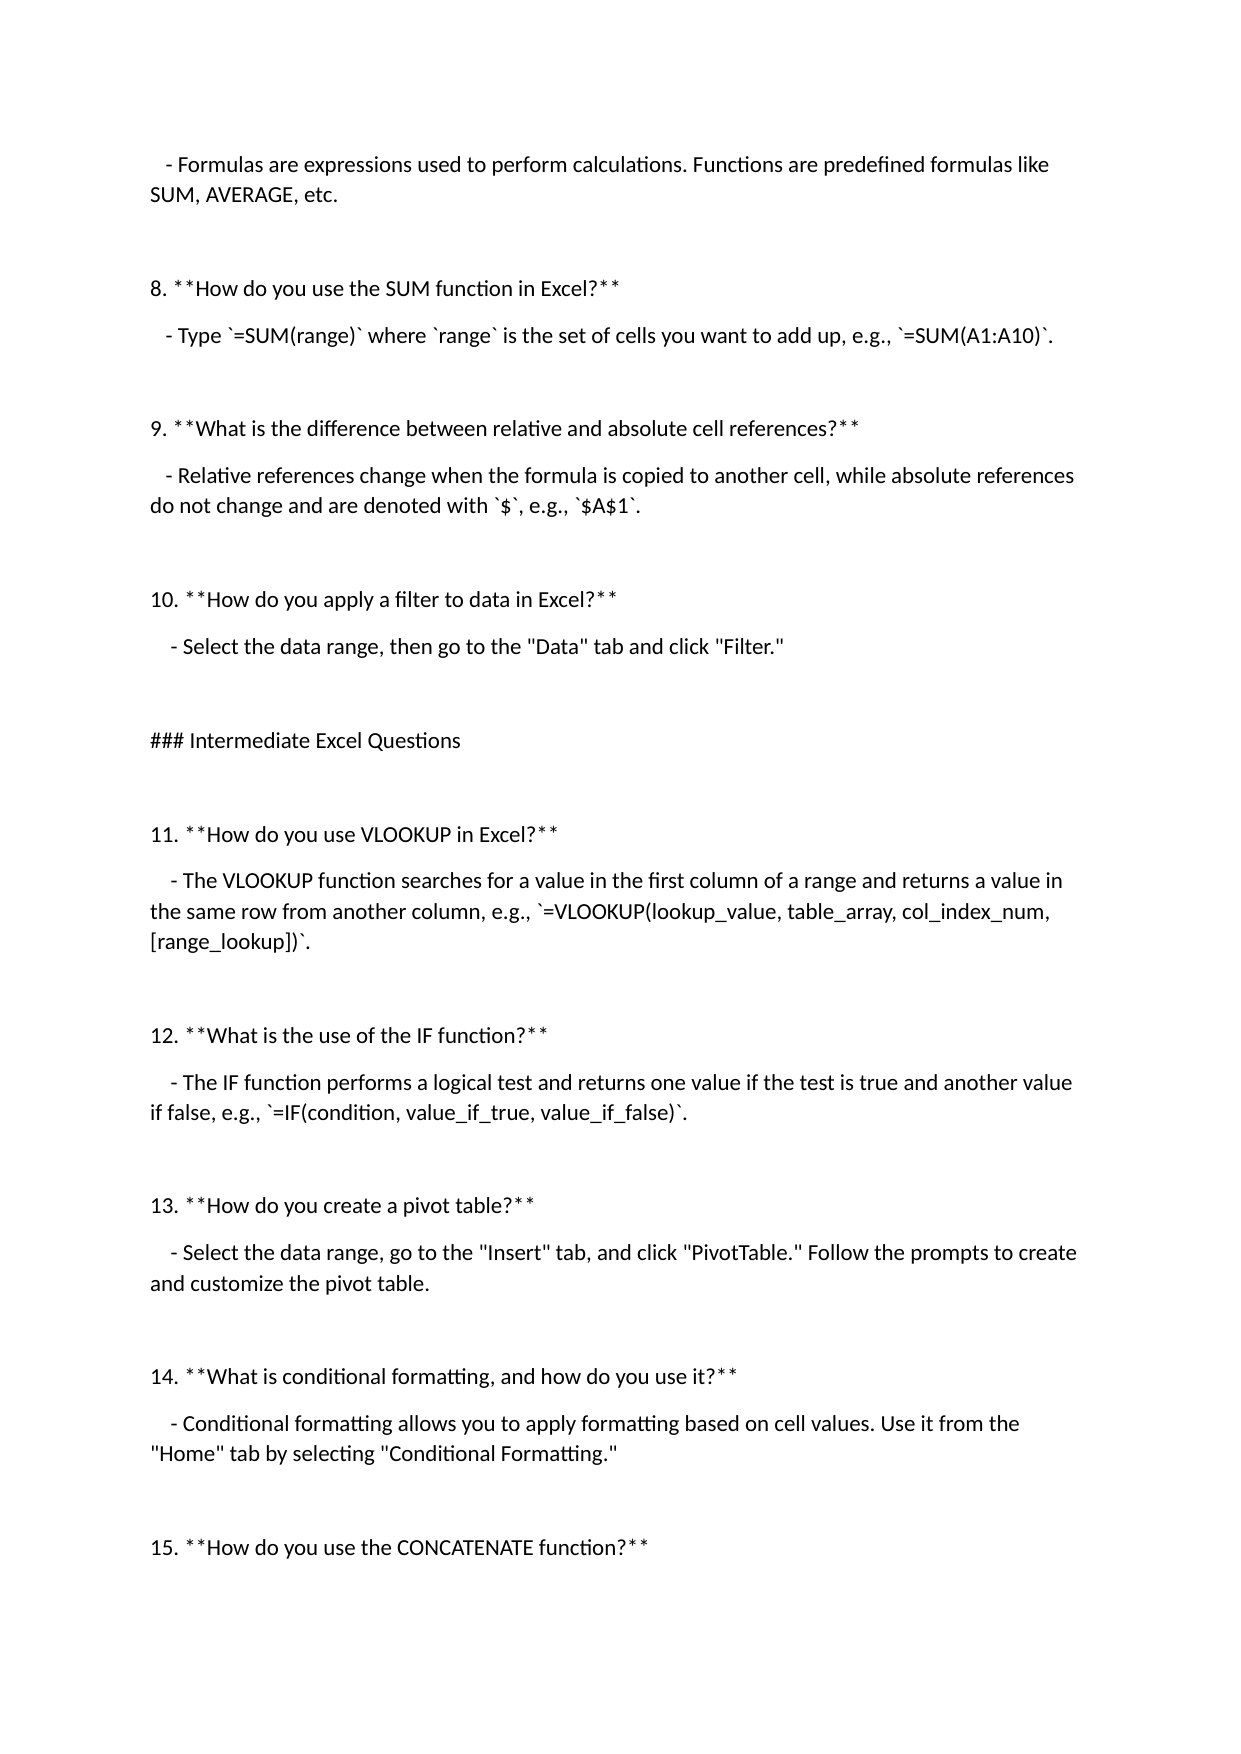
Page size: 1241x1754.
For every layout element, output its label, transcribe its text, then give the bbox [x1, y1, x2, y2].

text 9. **What is the difference between relative and absolute cell references?** [150, 414, 1090, 443]
text 12. **What is the use of the IF function?** [150, 1021, 1090, 1049]
text 14. **What is conditional formatting, and how do you use it?** [150, 1362, 1090, 1391]
text - Relative references change when the formula is copied to another cell, while absolute references do not change and are denoted with `$`, e.g., `$A$1`. [150, 461, 1090, 520]
text - Conditional formatting allows you to apply formatting based on cell values. Use it from the "Home" tab by selecting "Conditional Formatting." [150, 1409, 1090, 1468]
text - Type `=SUM(range)` where `range` is the set of cells you want to add up, e.g., `=SUM(A1:A10)`. [150, 321, 1090, 349]
text - Select the data range, then go to the "Data" tab and click "Filter." [150, 632, 1090, 660]
text ### Intermediate Excel Questions [150, 726, 1090, 754]
text 13. **How do you create a pivot table?** [150, 1192, 1090, 1220]
text - Select the data range, go to the "Insert" tab, and click "PivotTable." Follow the prompts to create and customize the pivot table. [150, 1238, 1090, 1297]
text - The VLOOKUP function searches for a value in the first column of a range and returns a value in the same row from another column, e.g., `=VLOOKUP(lookup_value, table_array, col_index_num, [range_lookup])`. [150, 867, 1090, 955]
text - The IF function performs a logical test and returns one value if the test is true and another value if false, e.g., `=IF(condition, value_if_true, value_if_false)`. [150, 1068, 1090, 1126]
text - Formulas are expressions used to perform calculations. Functions are predefined formulas like SUM, AVERAGE, etc. [150, 150, 1090, 208]
text 8. **How do you use the SUM function in Excel?** [150, 274, 1090, 302]
text 15. **How do you use the CONCATENATE function?** [150, 1533, 1090, 1561]
text 10. **How do you apply a filter to data in Excel?** [150, 585, 1090, 613]
text 11. **How do you use VLOOKUP in Excel?** [150, 820, 1090, 848]
